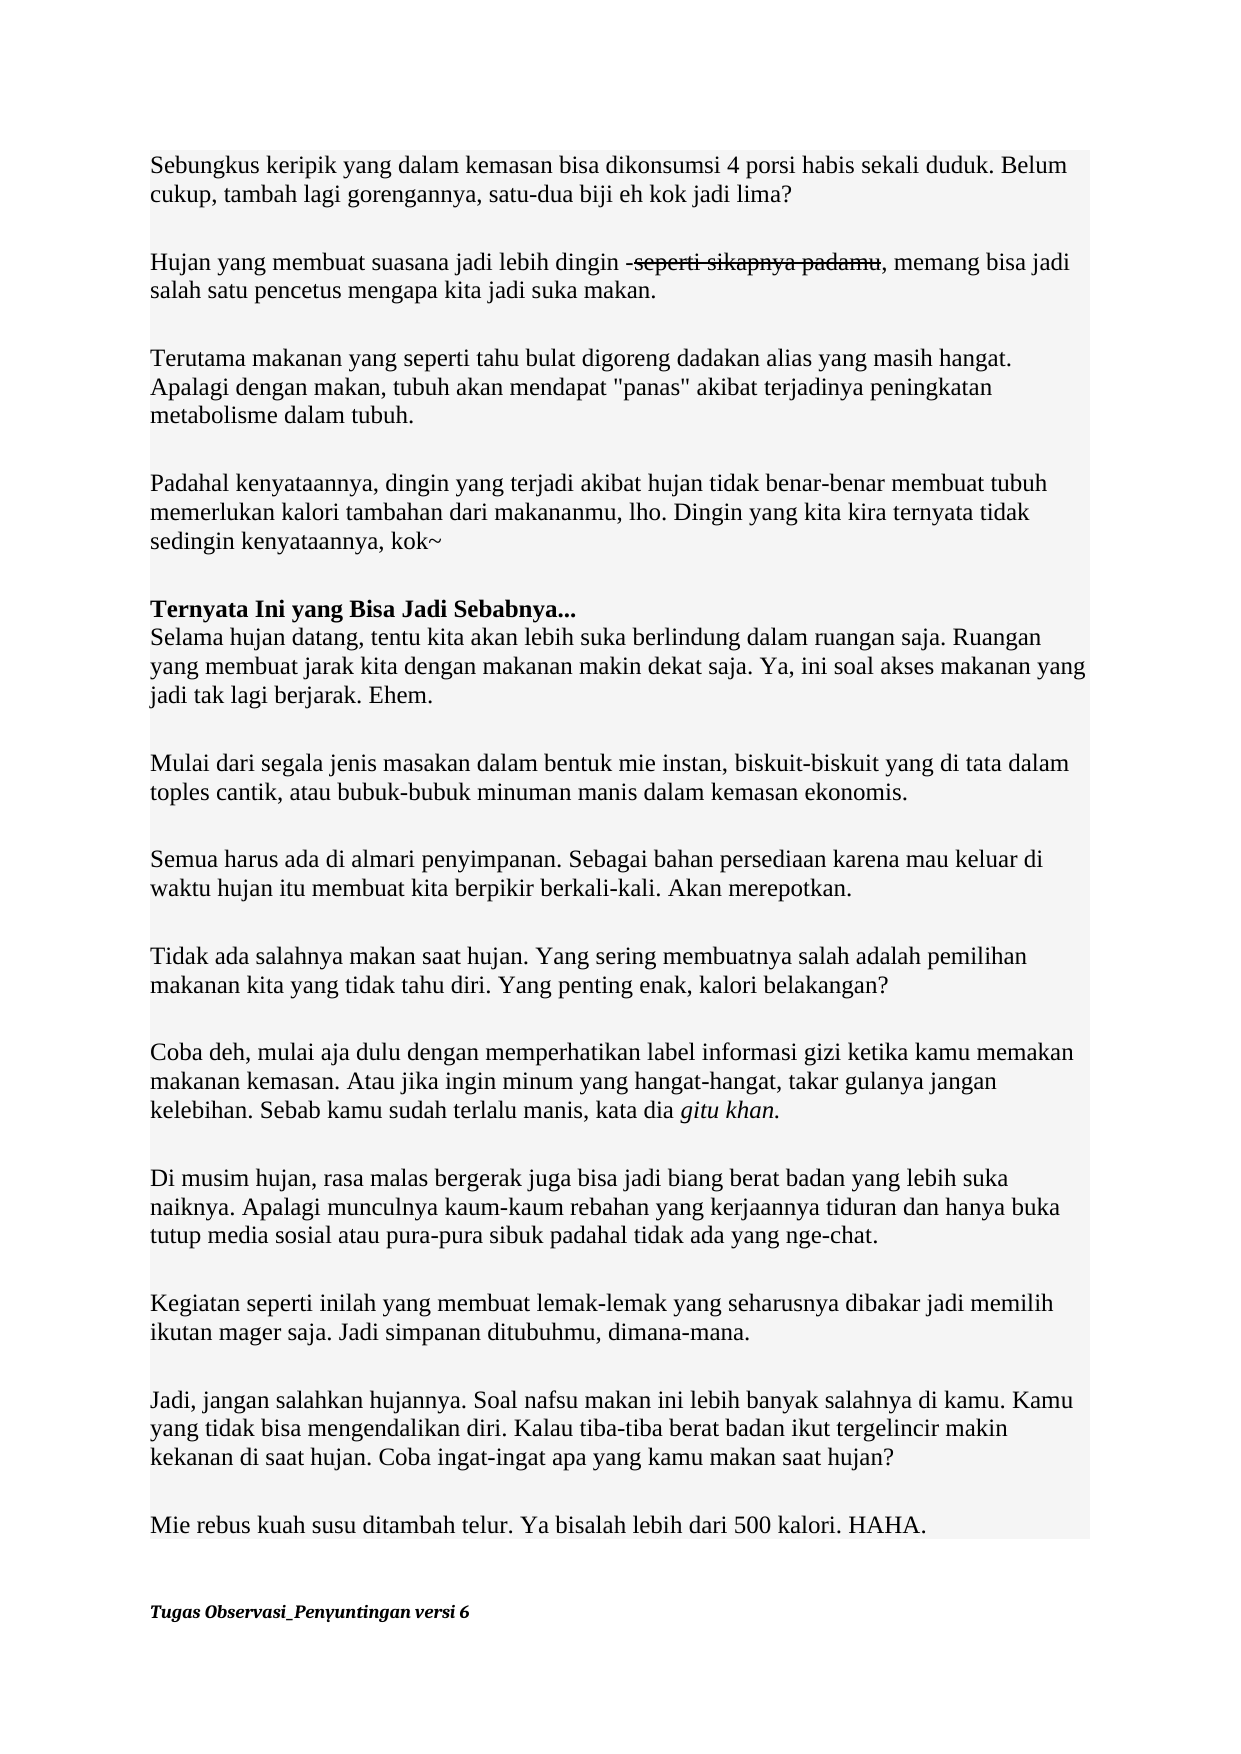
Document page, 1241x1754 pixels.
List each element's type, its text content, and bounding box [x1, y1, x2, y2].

text Tidak ada salahnya makan saat hujan. Yang sering membuatnya salah adalah pemilihan makanan kita yang tidak tahu diri. Yang penting enak, kalori belakangan? [150, 941, 1090, 998]
text Semua harus ada di almari penyimpanan. Sebagai bahan persediaan karena mau keluar di waktu hujan itu membuat kita berpikir berkali-kali. Akan merepotkan. [150, 844, 1090, 902]
text Jadi, jangan salahkan hujannya. Soal nafsu makan ini lebih banyak salahnya di kamu. Kamu yang tidak bisa mengendalikan diri. Kalau tiba-tiba berat badan ikut tergelincir makin kekanan di saat hujan. Coba ingat-ingat apa yang kamu makan saat hujan? [150, 1385, 1090, 1471]
text Di musim hujan, rasa malas bergerak juga bisa jadi biang berat badan yang lebih suka naiknya. Apalagi munculnya kaum-kaum rebahan yang kerjaannya tiduran dan hanya buka tutup media sosial atau pura-pura sibuk padahal tidak ada yang nge-chat. [150, 1163, 1090, 1249]
text Hujan yang membuat suasana jadi lebih dingin -seperti sikapnya padamu, memang bisa jadi salah satu pencetus mengapa kita jadi suka makan. [150, 247, 1090, 304]
text Sebungkus keripik yang dalam kemasan bisa dikonsumsi 4 porsi habis sekali duduk. Belum cukup, tambah lagi gorengannya, satu-dua biji eh kok jadi lima? [150, 150, 1090, 207]
text Terutama makanan yang seperti tahu bulat digoreng dadakan alias yang masih hangat. Apalagi dengan makan, tubuh akan mendapat "panas" akibat terjadinya peningkatan metabolisme dalam tubuh. [150, 343, 1090, 429]
text Mie rebus kuah susu ditambah telur. Ya bisalah lebih dari 500 kalori. HAHA. [150, 1510, 1090, 1539]
text Padahal kenyataannya, dingin yang terjadi akibat hujan tidak benar-benar membuat tubuh memerlukan kalori tambahan dari makananmu, lho. Dingin yang kita kira ternyata tidak sedingin kenyataannya, kok~ [150, 468, 1090, 555]
text Coba deh, mulai aja dulu dengan memperhatikan label informasi gizi ketika kamu memakan makanan kemasan. Atau jika ingin minum yang hangat-hangat, takar gulanya jangan kelebihan. Sebab kamu sudah terlalu manis, kata dia gitu khan. [150, 1037, 1090, 1124]
text Mulai dari segala jenis masakan dalam bentuk mie instan, biskuit-biskuit yang di tata dalam toples cantik, atau bubuk-bubuk minuman manis dalam kemasan ekonomis. [150, 748, 1090, 805]
text Ternyata Ini yang Bisa Jadi Sebabnya... Selama hujan datang, tentu kita akan lebih suka berlindung dalam ruangan saja. Ruangan yang membuat jarak kita dengan makanan makin dekat saja. Ya, ini soal akses makanan yang jadi tak lagi berjarak. Ehem. [150, 594, 1090, 709]
text Kegiatan seperti inilah yang membuat lemak-lemak yang seharusnya dibakar jadi memilih ikutan mager saja. Jadi simpanan ditubuhmu, dimana-mana. [150, 1288, 1090, 1346]
